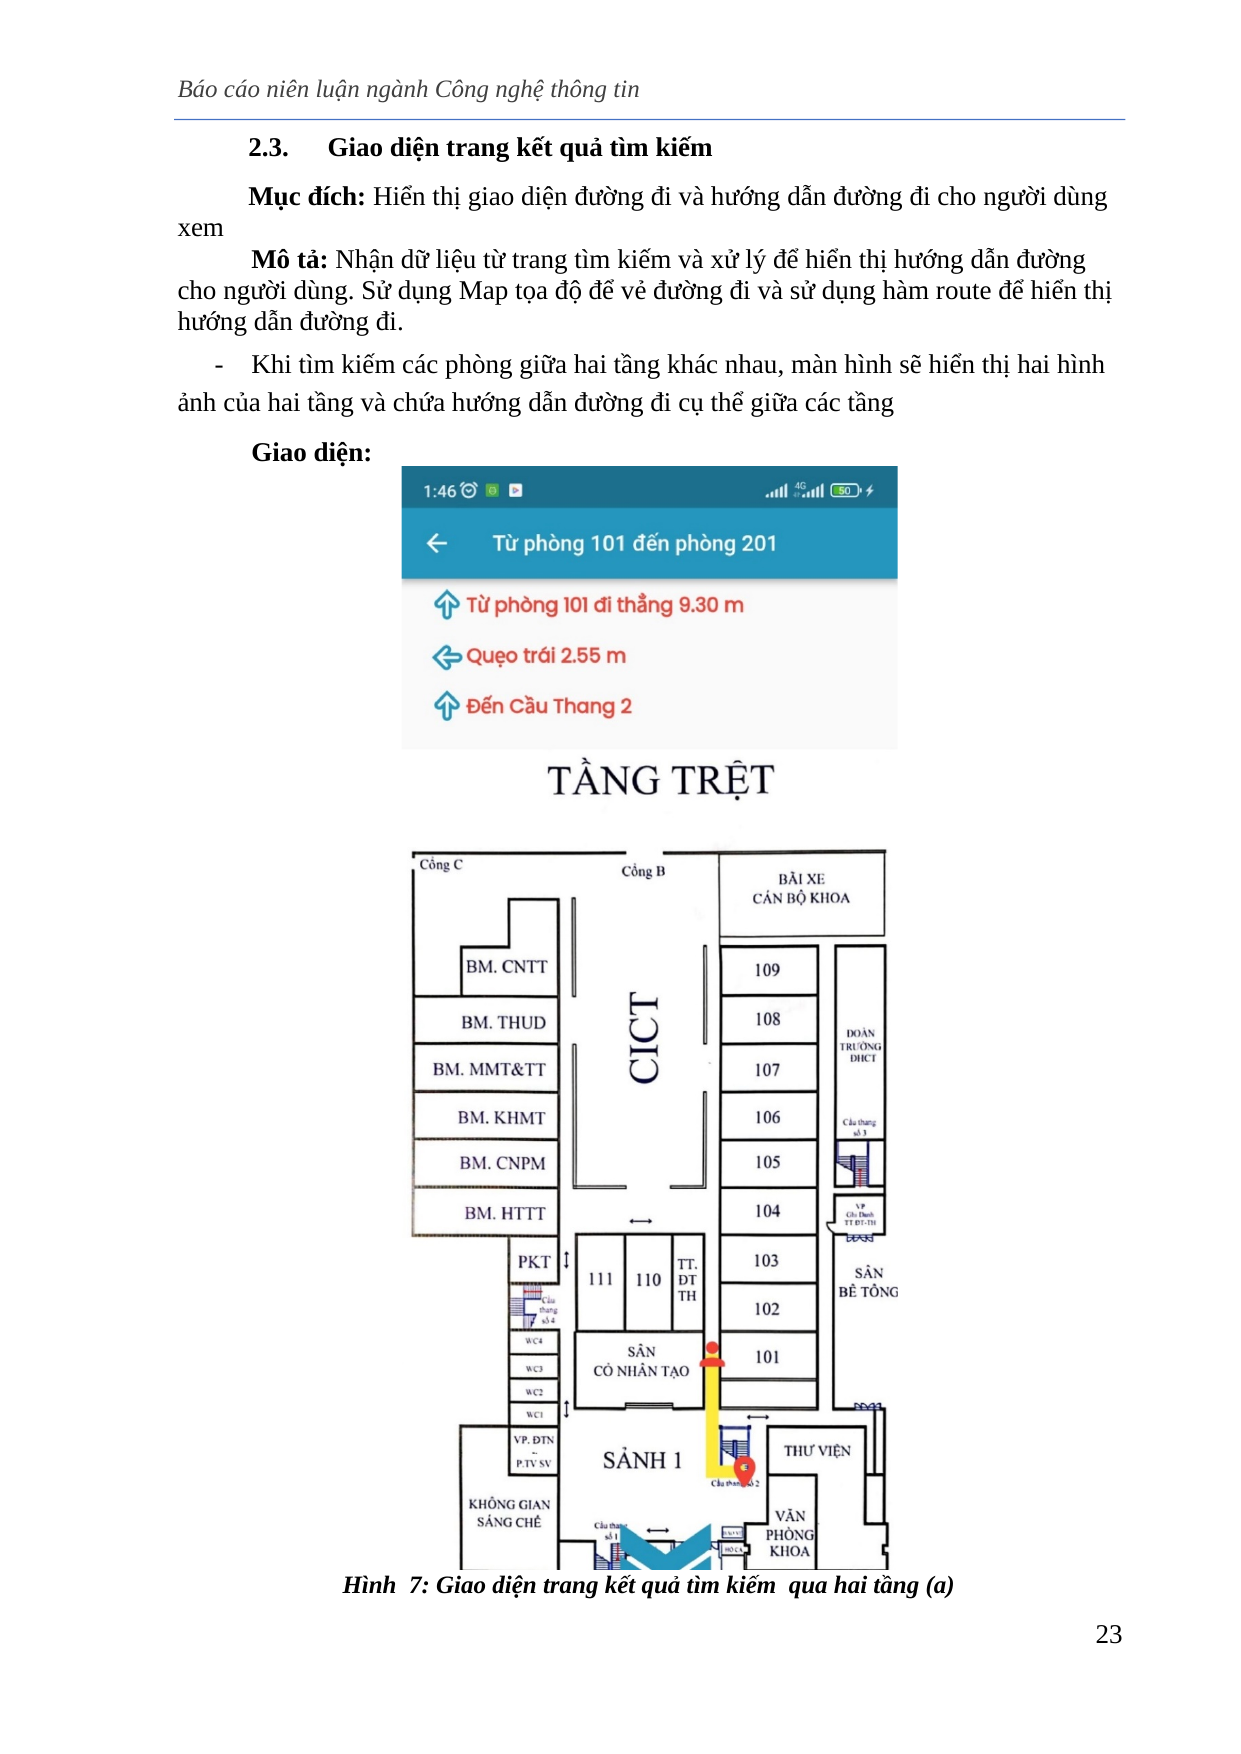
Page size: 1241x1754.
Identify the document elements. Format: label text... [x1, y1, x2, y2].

text Hình 7: Giao diện trang kết quả tìm kiếm qua hai tầng (a) [177, 1570, 1122, 1599]
text Mô tả: Nhận dữ liệu từ trang tìm kiếm và xử lý để hiển thị hướng dẫn đường cho người dùng. Sử dụng Map tọa độ để vẻ đường đi và sử dụng hàm route để hiển thị hướng dẫn đường đi. [177, 243, 1122, 336]
subtitle Giao diện trang kết quả tìm kiếm [248, 131, 1122, 162]
text Khi tìm kiếm các phòng giữa hai tầng khác nhau, màn hình sẽ hiển thị hai hình ảnh của hai tầng và chứa hướng dẫn đường đi cụ thể giữa các tầng [177, 349, 1122, 417]
text Giao diện: [177, 436, 1122, 467]
text Mục đích: Hiển thị giao diện đường đi và hướng dẫn đường đi cho người dùng xem [177, 180, 1122, 243]
picture [401, 466, 898, 1570]
